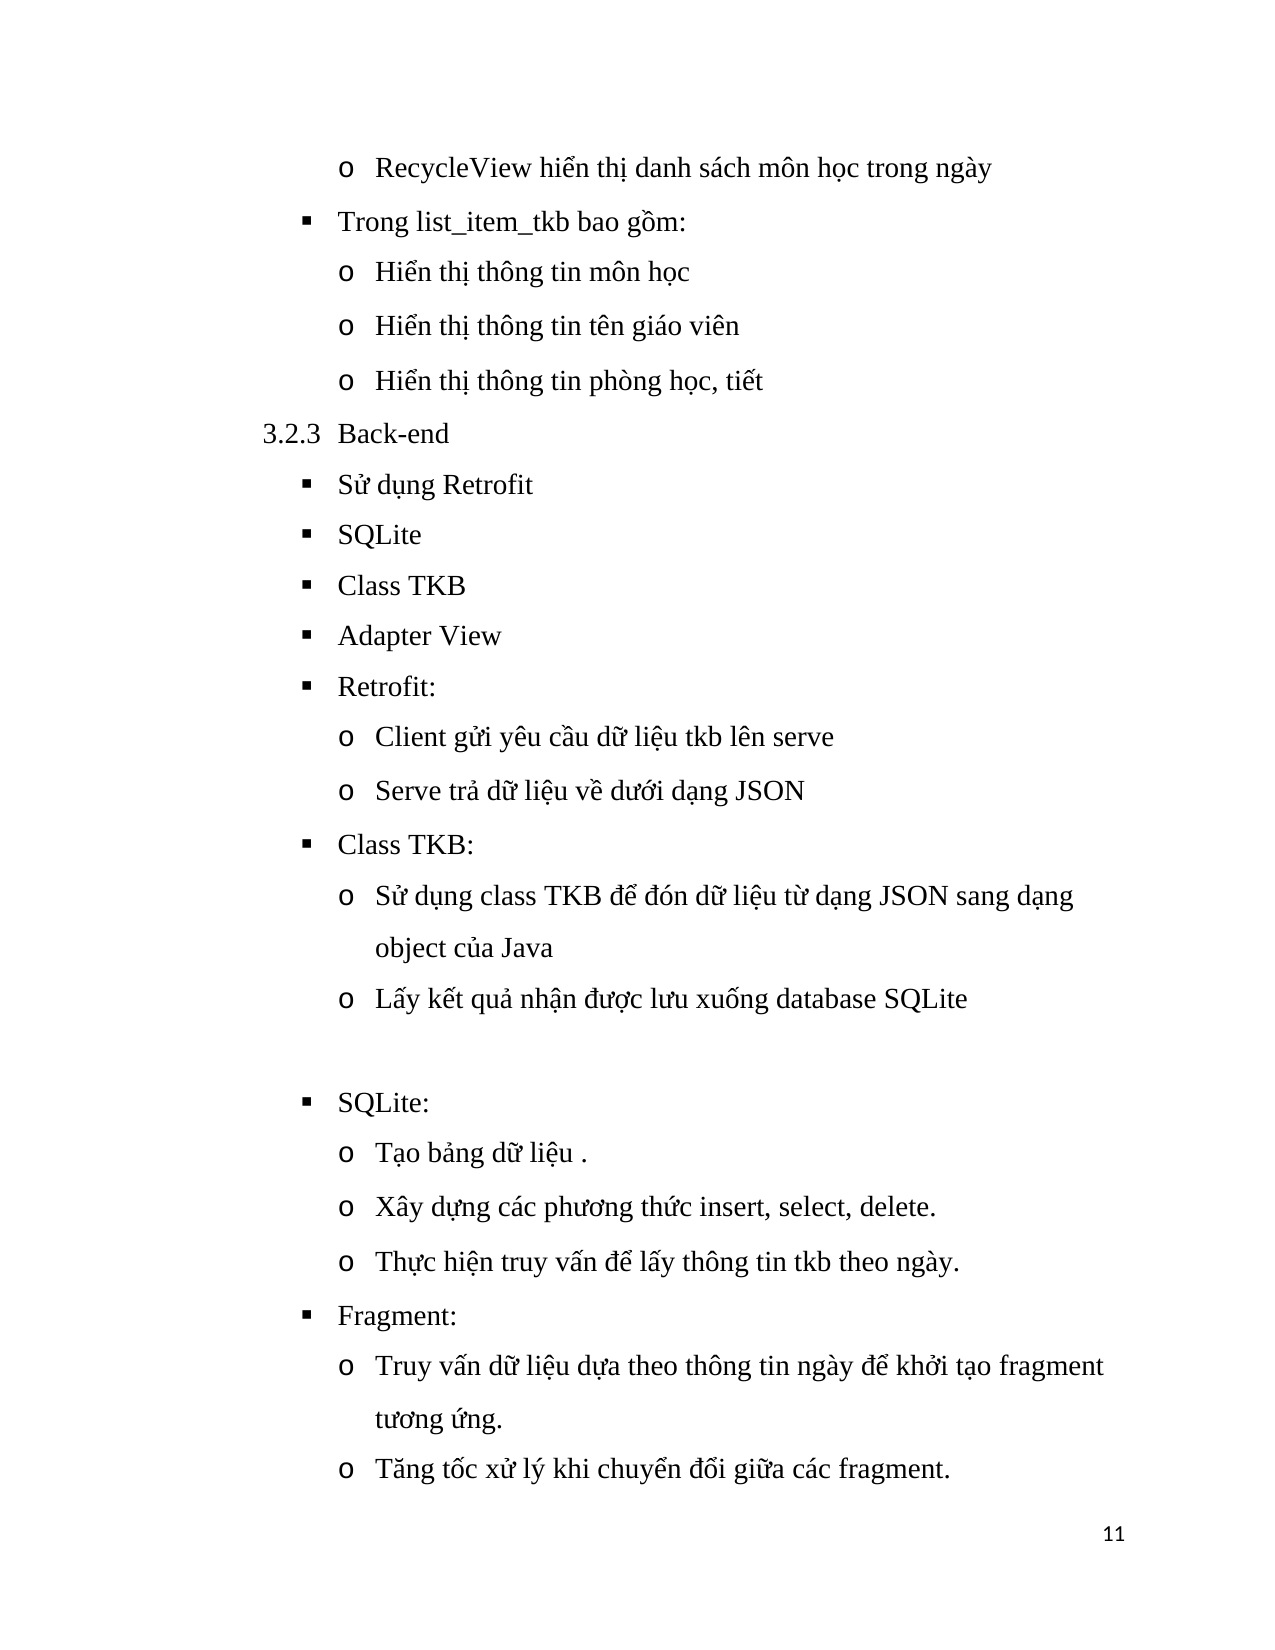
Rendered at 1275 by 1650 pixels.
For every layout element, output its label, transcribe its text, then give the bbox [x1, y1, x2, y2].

list Hiển thị thông tin môn học [337, 254, 1125, 291]
list Thực hiện truy vấn để lấy thông tin tkb theo ngày. [337, 1244, 1125, 1280]
list Adapter View [300, 618, 1125, 652]
list Xây dựng các phương thức insert, select, delete. [337, 1189, 1125, 1226]
list Back-end [262, 417, 1125, 450]
list Tạo bảng dữ liệu . [337, 1136, 1125, 1172]
list Lấy kết quả nhận được lưu xuống database SQLite [337, 981, 1125, 1017]
list Client gửi yêu cầu dữ liệu tkb lên serve [337, 719, 1125, 755]
list Class TKB [300, 568, 1125, 601]
list Hiển thị thông tin tên giáo viên [337, 308, 1125, 344]
list SQLite: [300, 1085, 1125, 1119]
list Sử dụng class TKB để đón dữ liệu từ dạng JSON sang dạng object của Java [337, 878, 1125, 964]
list RecycleView hiển thị danh sách môn học trong ngày [337, 150, 1125, 186]
list Serve trả dữ liệu về dưới dạng JSON [337, 773, 1125, 809]
list Trong list_item_tkb bao gồm: [300, 204, 1125, 238]
list Fragment: [300, 1298, 1125, 1331]
list Hiển thị thông tin phòng học, tiết [337, 363, 1125, 399]
list Sử dụng Retrofit [300, 467, 1125, 501]
list Truy vấn dữ liệu dựa theo thông tin ngày để khởi tạo fragment tương ứng. [337, 1348, 1125, 1434]
list Tăng tốc xử lý khi chuyển đổi giữa các fragment. [337, 1451, 1125, 1487]
list Retrofit: [300, 669, 1125, 702]
list SQLite [300, 517, 1125, 551]
list Class TKB: [300, 827, 1125, 861]
